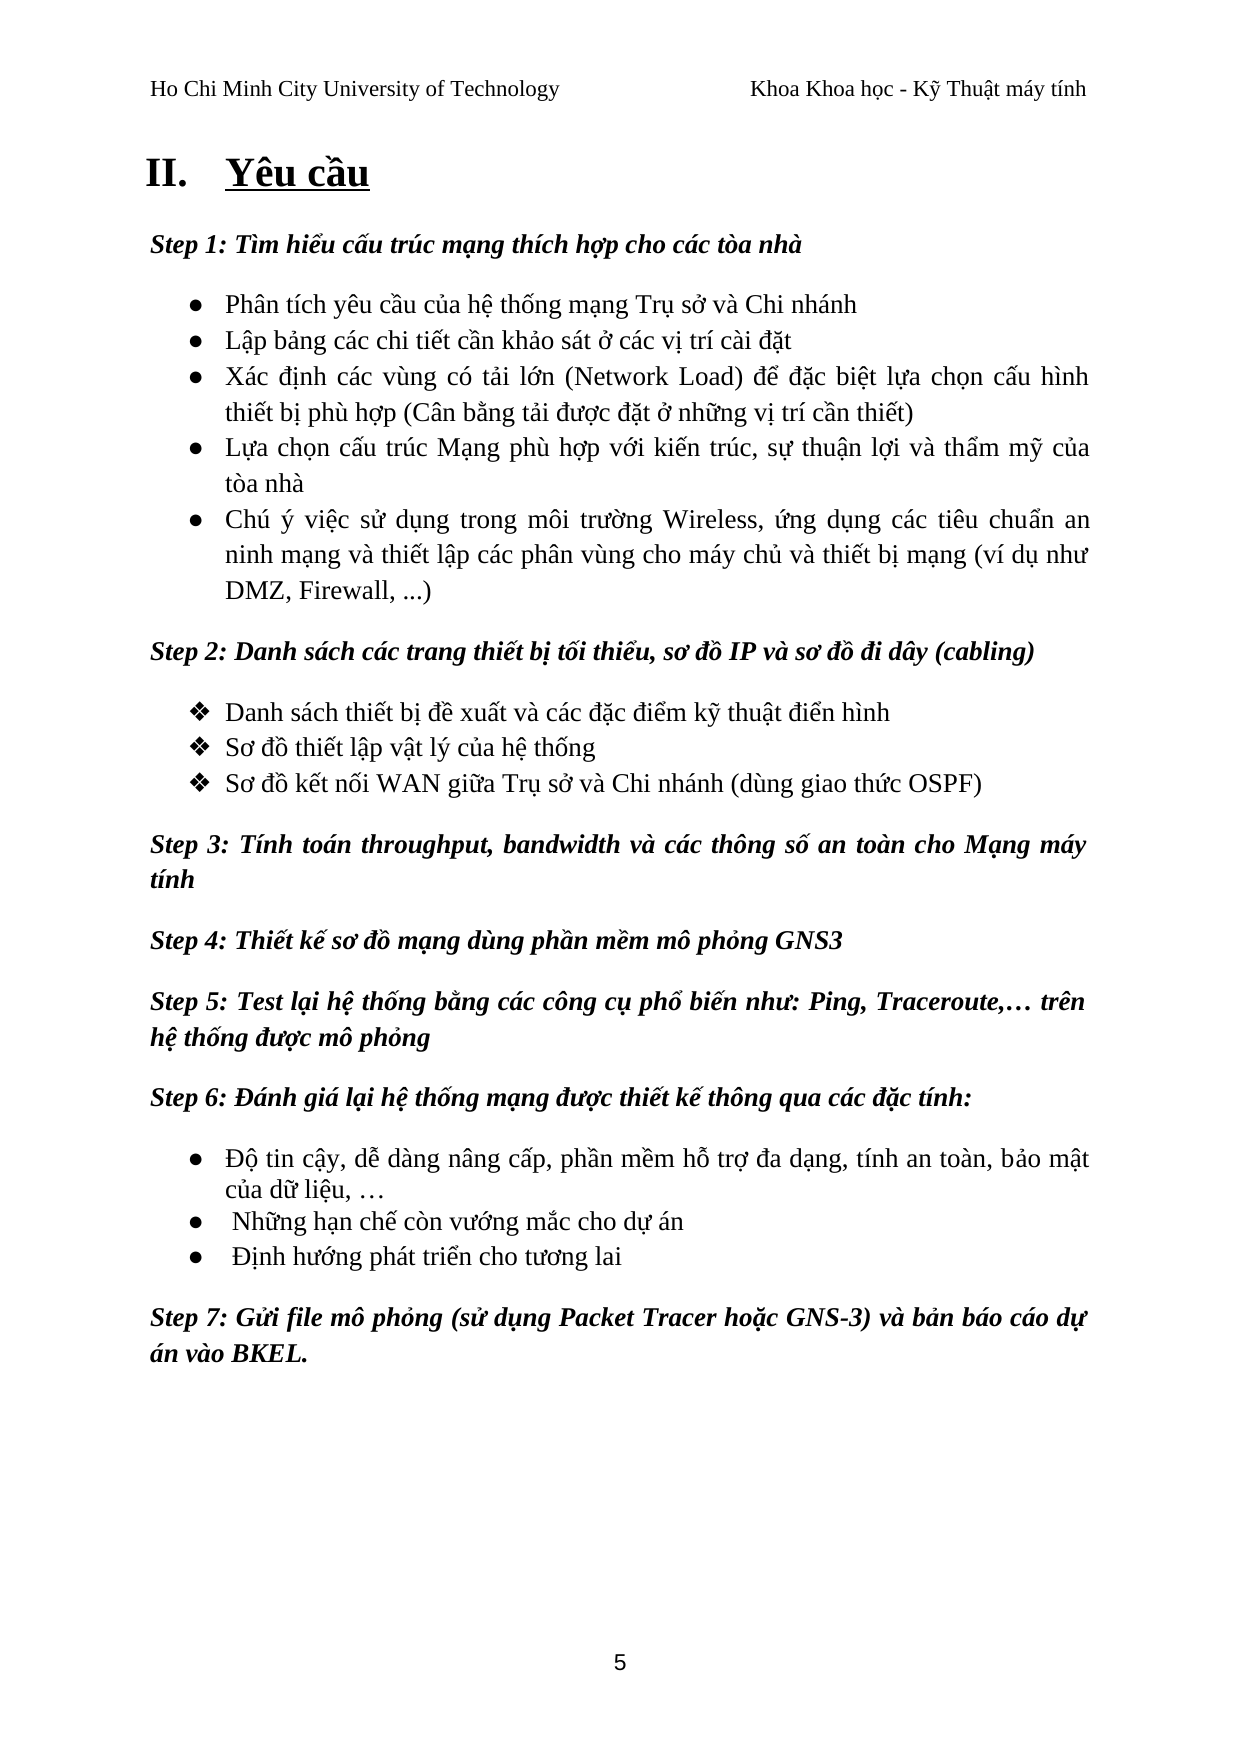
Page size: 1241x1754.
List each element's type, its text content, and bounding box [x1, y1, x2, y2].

list Lập bảng các chi tiết cần khảo sát ở các vị trí cài đặt [187, 324, 1090, 355]
list Định hướng phát triển cho tương lai [187, 1240, 1090, 1271]
subtitle Yêu cầu [187, 148, 1090, 196]
list Xác định các vùng có tải lớn (Network Load) để đặc biệt lựa chọn cấu hình thiết bị phù hợp (Cân bằng tải được đặt ở những vị trí cần thiết) [187, 360, 1090, 427]
list Lựa chọn cấu trúc Mạng phù hợp với kiến trúc, sự thuận lợi và thẩm mỹ của tòa nhà [187, 431, 1090, 498]
list Độ tin cậy, dễ dàng nâng cấp, phần mềm hỗ trợ đa dạng, tính an toàn, bảo mật của dữ liệu, … [187, 1142, 1090, 1204]
text Step 1: Tìm hiểu cấu trúc mạng thích hợp cho các tòa nhà [150, 228, 1090, 259]
text Step 7: Gửi file mô phỏng (sử dụng Packet Tracer hoặc GNS-3) và bản báo cáo dự án vào BKEL. [150, 1301, 1090, 1368]
text Step 2: Danh sách các trang thiết bị tối thiểu, sơ đồ IP và sơ đồ đi dây (cabling) [150, 635, 1090, 666]
text Step 6: Đánh giá lại hệ thống mạng được thiết kế thông qua các đặc tính: [150, 1082, 1090, 1113]
list Danh sách thiết bị đề xuất và các đặc điểm kỹ thuật điển hình [187, 696, 1090, 727]
list Sơ đồ thiết lập vật lý của hệ thống [187, 731, 1090, 763]
text Step 4: Thiết kế sơ đồ mạng dùng phần mềm mô phỏng GNS3 [150, 924, 1090, 956]
text Step 3: Tính toán throughput, bandwidth và các thông số an toàn cho Mạng máy tính [150, 828, 1090, 895]
text Step 5: Test lại hệ thống bằng các công cụ phổ biến như: Ping, Traceroute,… trên hệ thống được mô phỏng [150, 985, 1090, 1052]
list Chú ý việc sử dụng trong môi trường Wireless, ứng dụng các tiêu chuẩn an ninh mạng và thiết lập các phân vùng cho máy chủ và thiết bị mạng (ví dụ như DMZ, Firewall, ...) [187, 503, 1090, 605]
list Sơ đồ kết nối WAN giữa Trụ sở và Chi nhánh (dùng giao thức OSPF) [187, 767, 1090, 798]
list Những hạn chế còn vướng mắc cho dự án [187, 1204, 1090, 1236]
list Phân tích yêu cầu của hệ thống mạng Trụ sở và Chi nhánh [187, 288, 1090, 319]
